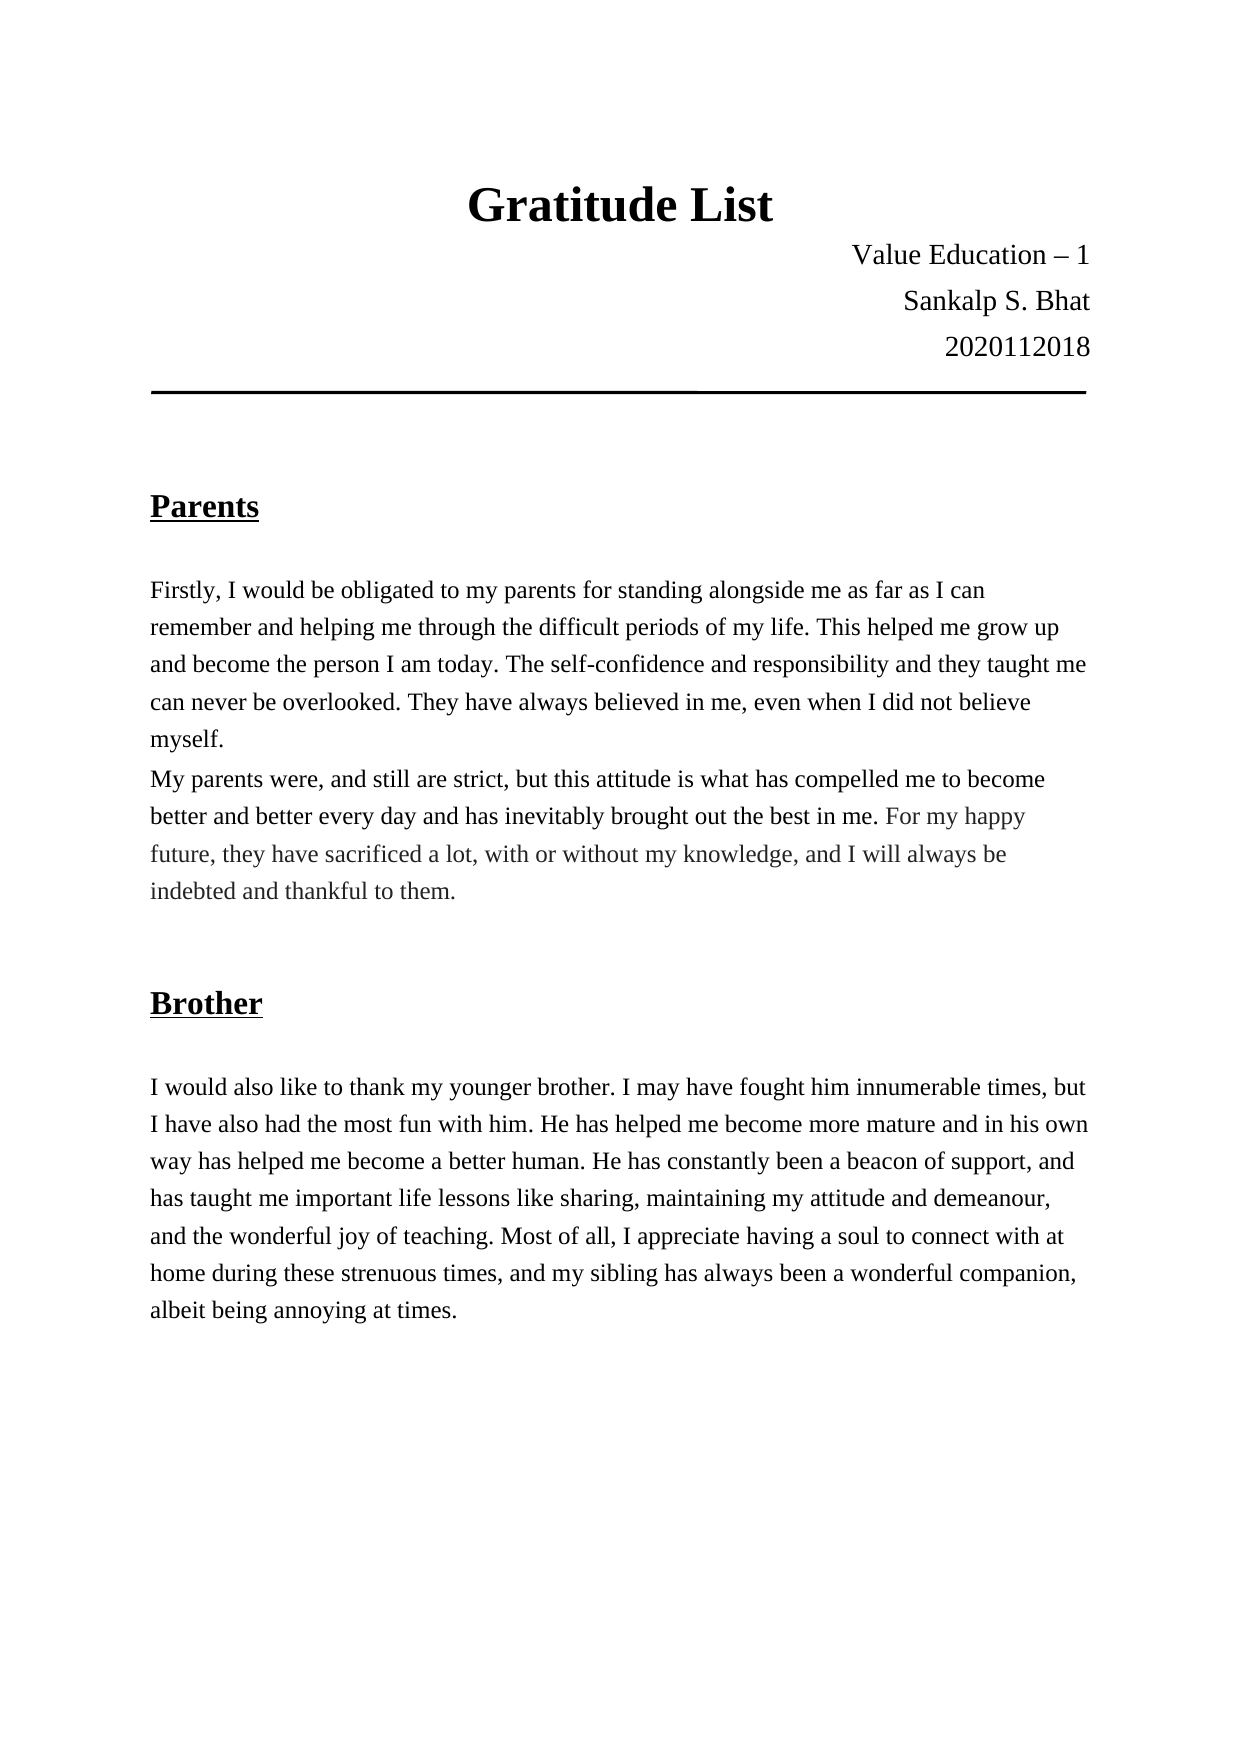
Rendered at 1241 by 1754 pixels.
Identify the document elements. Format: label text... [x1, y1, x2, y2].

text 2020112018 [150, 329, 1090, 363]
subtitle Gratitude List [150, 175, 1090, 232]
text I would also like to thank my younger brother. I may have fought him innumerable times, but I have also had the most fun with him. He has helped me become more mature and in his own way has helped me become a better human. He has constantly been a beacon of support, and has taught me important life lessons like sharing, maintaining my attitude and demeanour, and the wonderful joy of teaching. Most of all, I appreciate having a soul to connect with at home during these strenuous times, and my sibling has always been a wonderful companion, albeit being annoying at times. [150, 1072, 1090, 1324]
text Firstly, I would be obligated to my parents for standing alongside me as far as I can remember and helping me through the difficult periods of my life. This helped me grow up and become the person I am today. The self-confidence and responsibility and they taught me can never be overlooked. They have always believed in me, even when I did not believe myself. [150, 575, 1090, 753]
text Parents [150, 487, 1090, 525]
text My parents were, and still are strict, but this attitude is what has compelled me to become better and better every day and has inevitably brought out the best in me. For my happy future, they have sacrificed a lot, with or without my knowledge, and I will always be indebted and thankful to them. [150, 764, 1090, 905]
text Brother [150, 983, 1090, 1022]
text Sankalp S. Bhat [150, 283, 1090, 317]
text Value Education – 1 [150, 237, 1090, 271]
